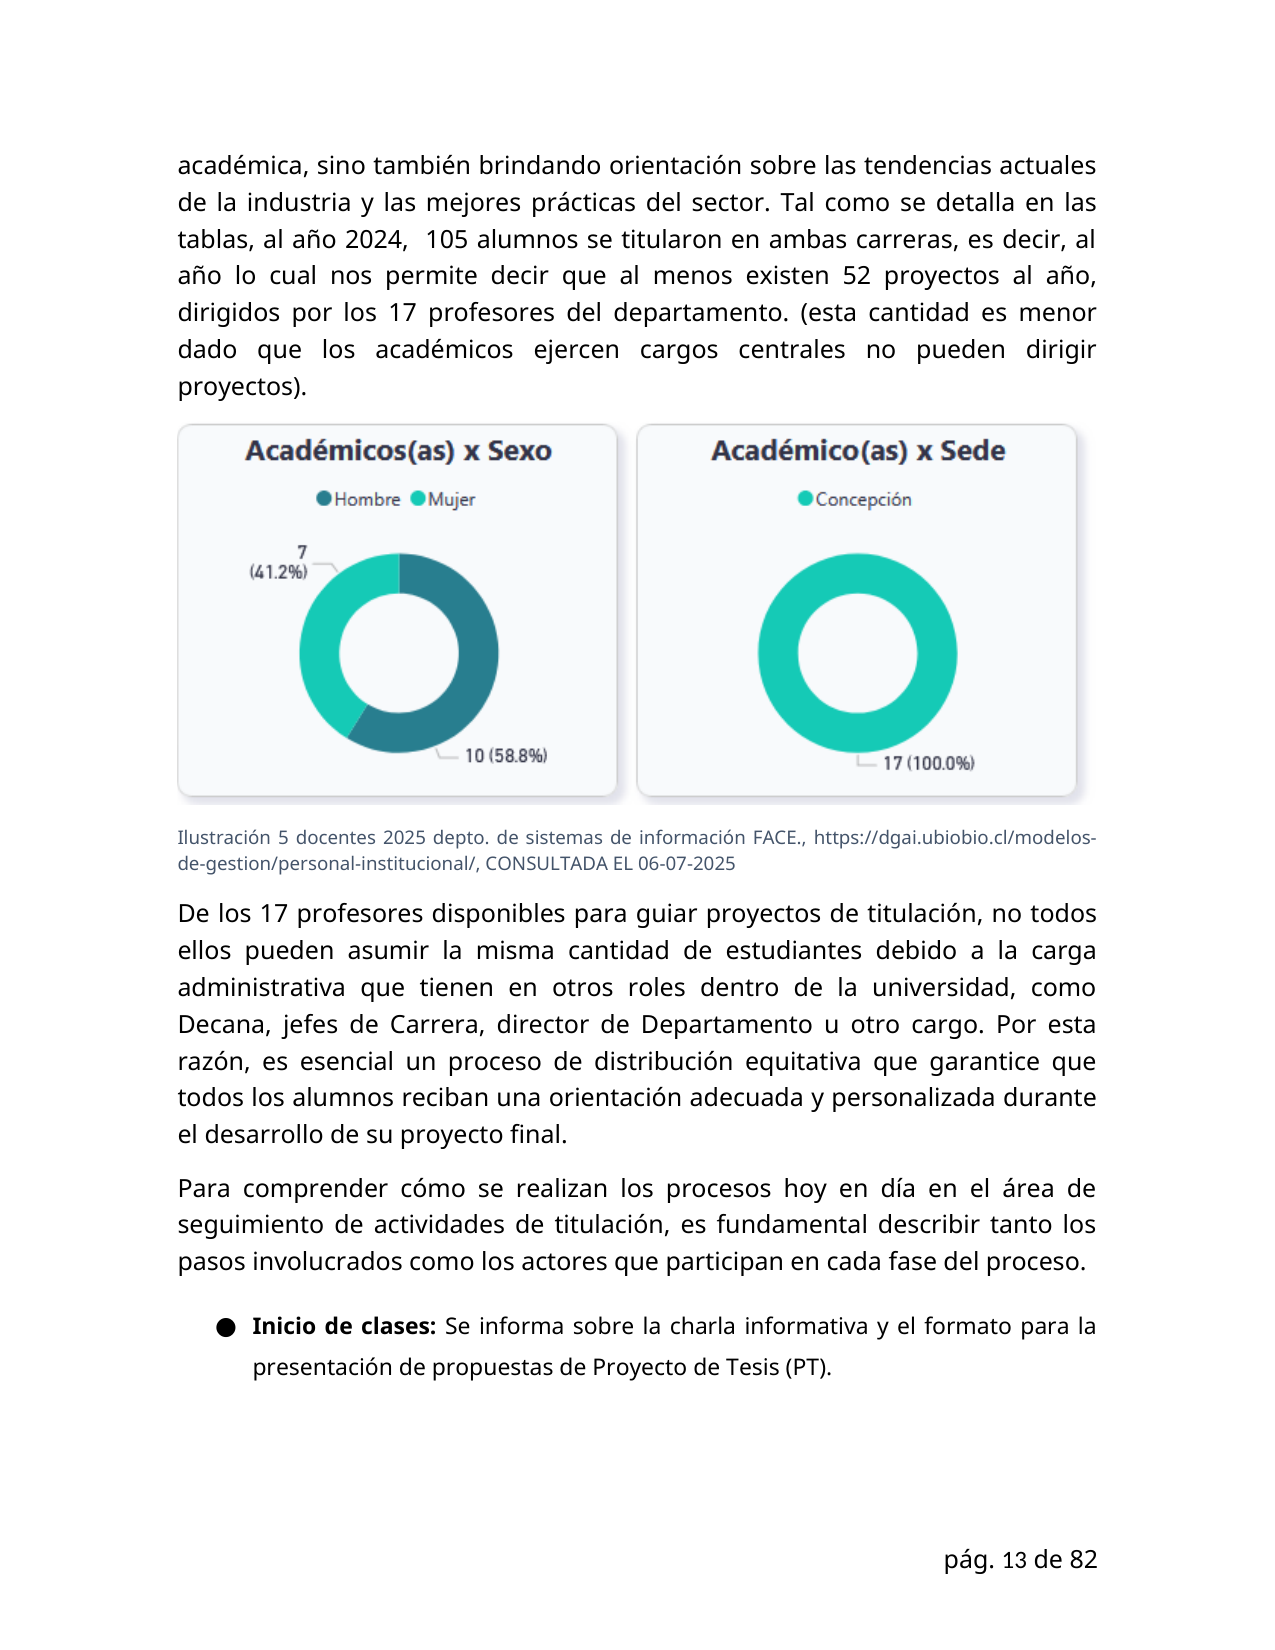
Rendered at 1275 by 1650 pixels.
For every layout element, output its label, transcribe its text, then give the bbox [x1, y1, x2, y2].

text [177, 148, 1098, 402]
text Para comprender cómo se realizan los procesos hoy en día en el área de seguimiento de actividades de titulación, es fundamental describir tanto los pasos involucrados como los actores que participan en cada fase del proceso. [177, 1170, 1098, 1278]
picture [177, 421, 1098, 805]
list Inicio de clases: Se informa sobre la charla informativa y el formato para la presentación de propuestas de Proyecto de Tesis (PT). [215, 1297, 1098, 1382]
text De los 17 profesores disponibles para guiar proyectos de titulación, no todos ellos pueden asumir la misma cantidad de estudiantes debido a la carga administrativa que tienen en otros roles dentro de la universidad, como Decana, jefes de Carrera, director de Departamento u otro cargo. Por esta razón, es esencial un proceso de distribución equitativa que garantice que todos los alumnos reciban una orientación adecuada y personalizada durante el desarrollo de su proyecto final. [177, 896, 1098, 1151]
